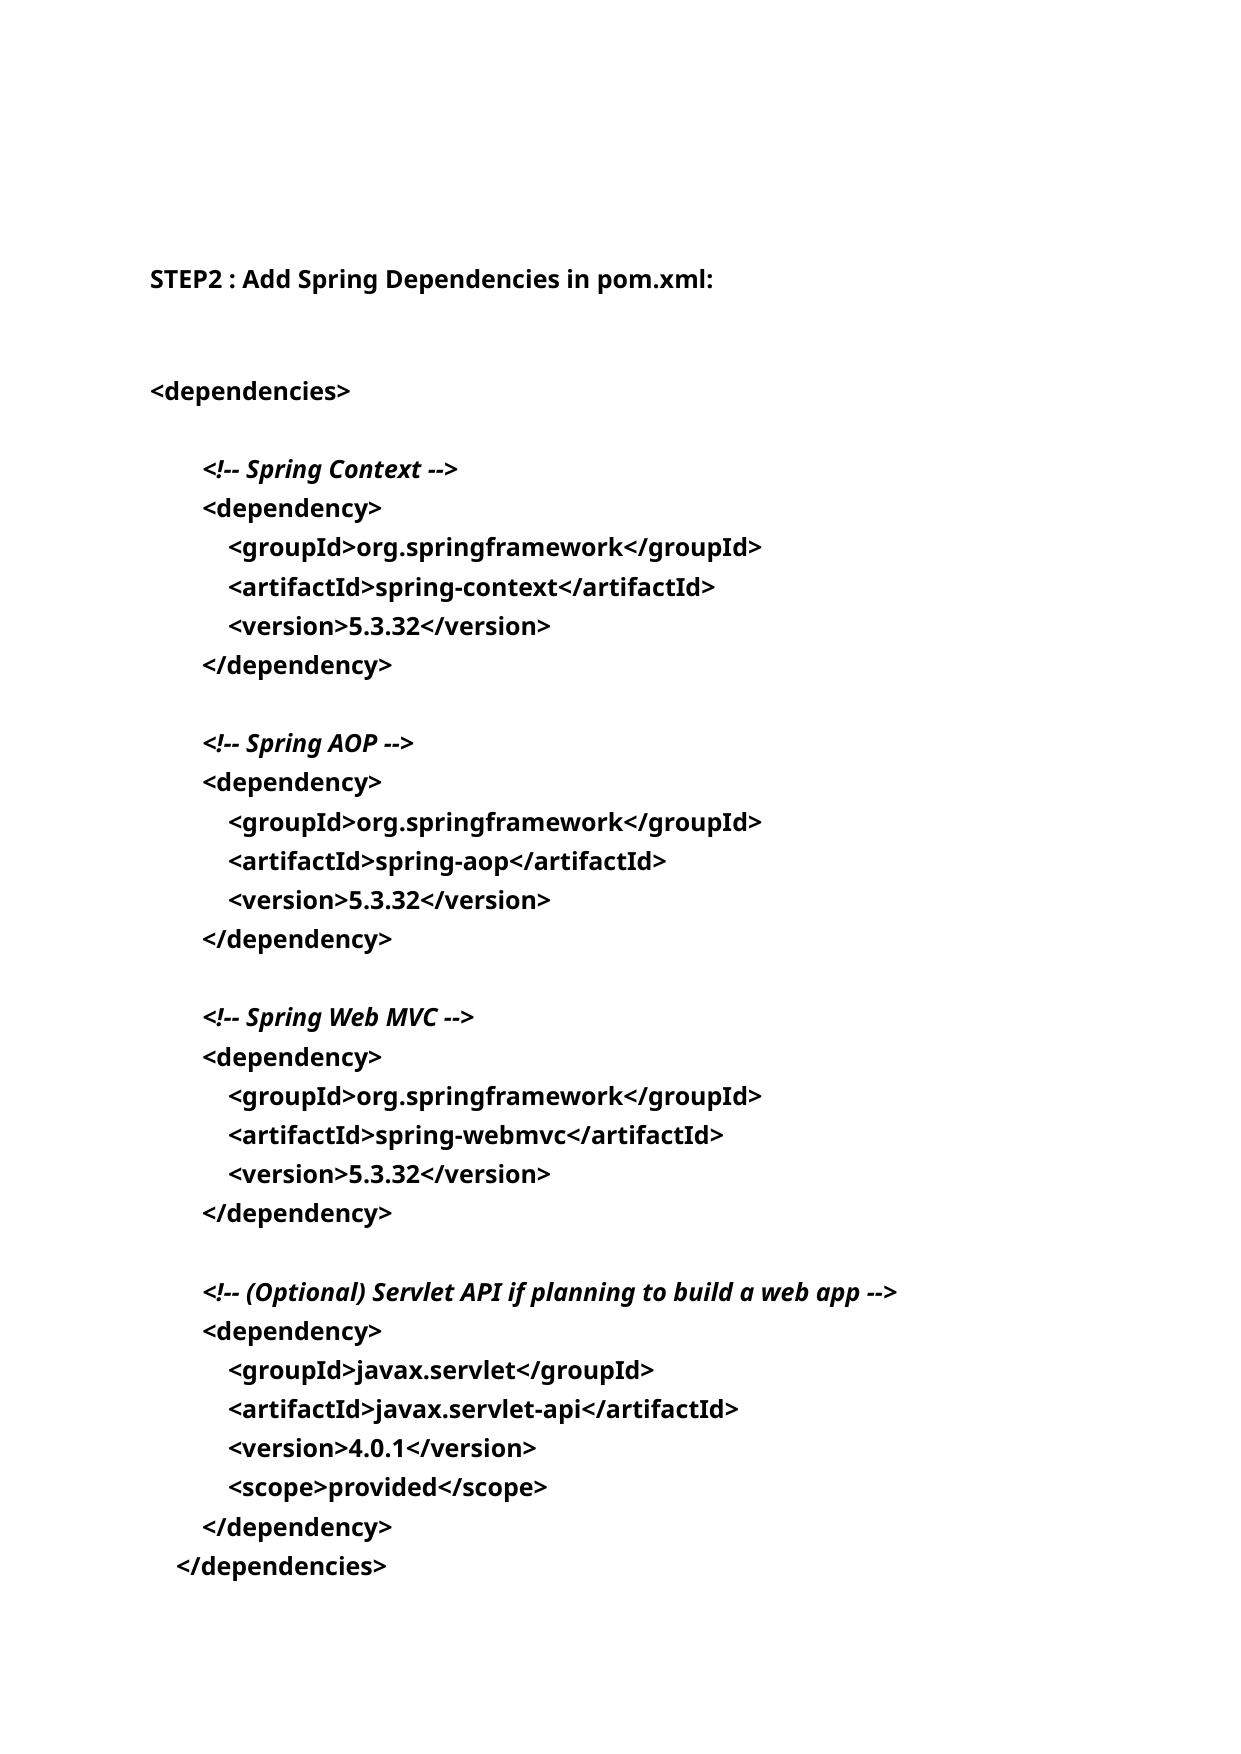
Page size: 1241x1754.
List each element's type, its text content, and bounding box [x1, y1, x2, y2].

text <dependencies> <!-- Spring Context --> <dependency> <groupId>org.springframework</groupId> <artifactId>spring-context</artifactId> <version>5.3.32</version> </dependency> <!-- Spring AOP --> <dependency> <groupId>org.springframework</groupId> <artifactId>spring-aop</artifactId> <version>5.3.32</version> </dependency> <!-- Spring Web MVC --> <dependency> <groupId>org.springframework</groupId> <artifactId>spring-webmvc</artifactId> <version>5.3.32</version> </dependency> <!-- (Optional) Servlet API if planning to build a web app --> <dependency> <groupId>javax.servlet</groupId> <artifactId>javax.servlet-api</artifactId> <version>4.0.1</version> <scope>provided</scope> </dependency> </dependencies> [150, 373, 1090, 1582]
text STEP2 : Add Spring Dependencies in pom.xml: [150, 262, 1090, 296]
